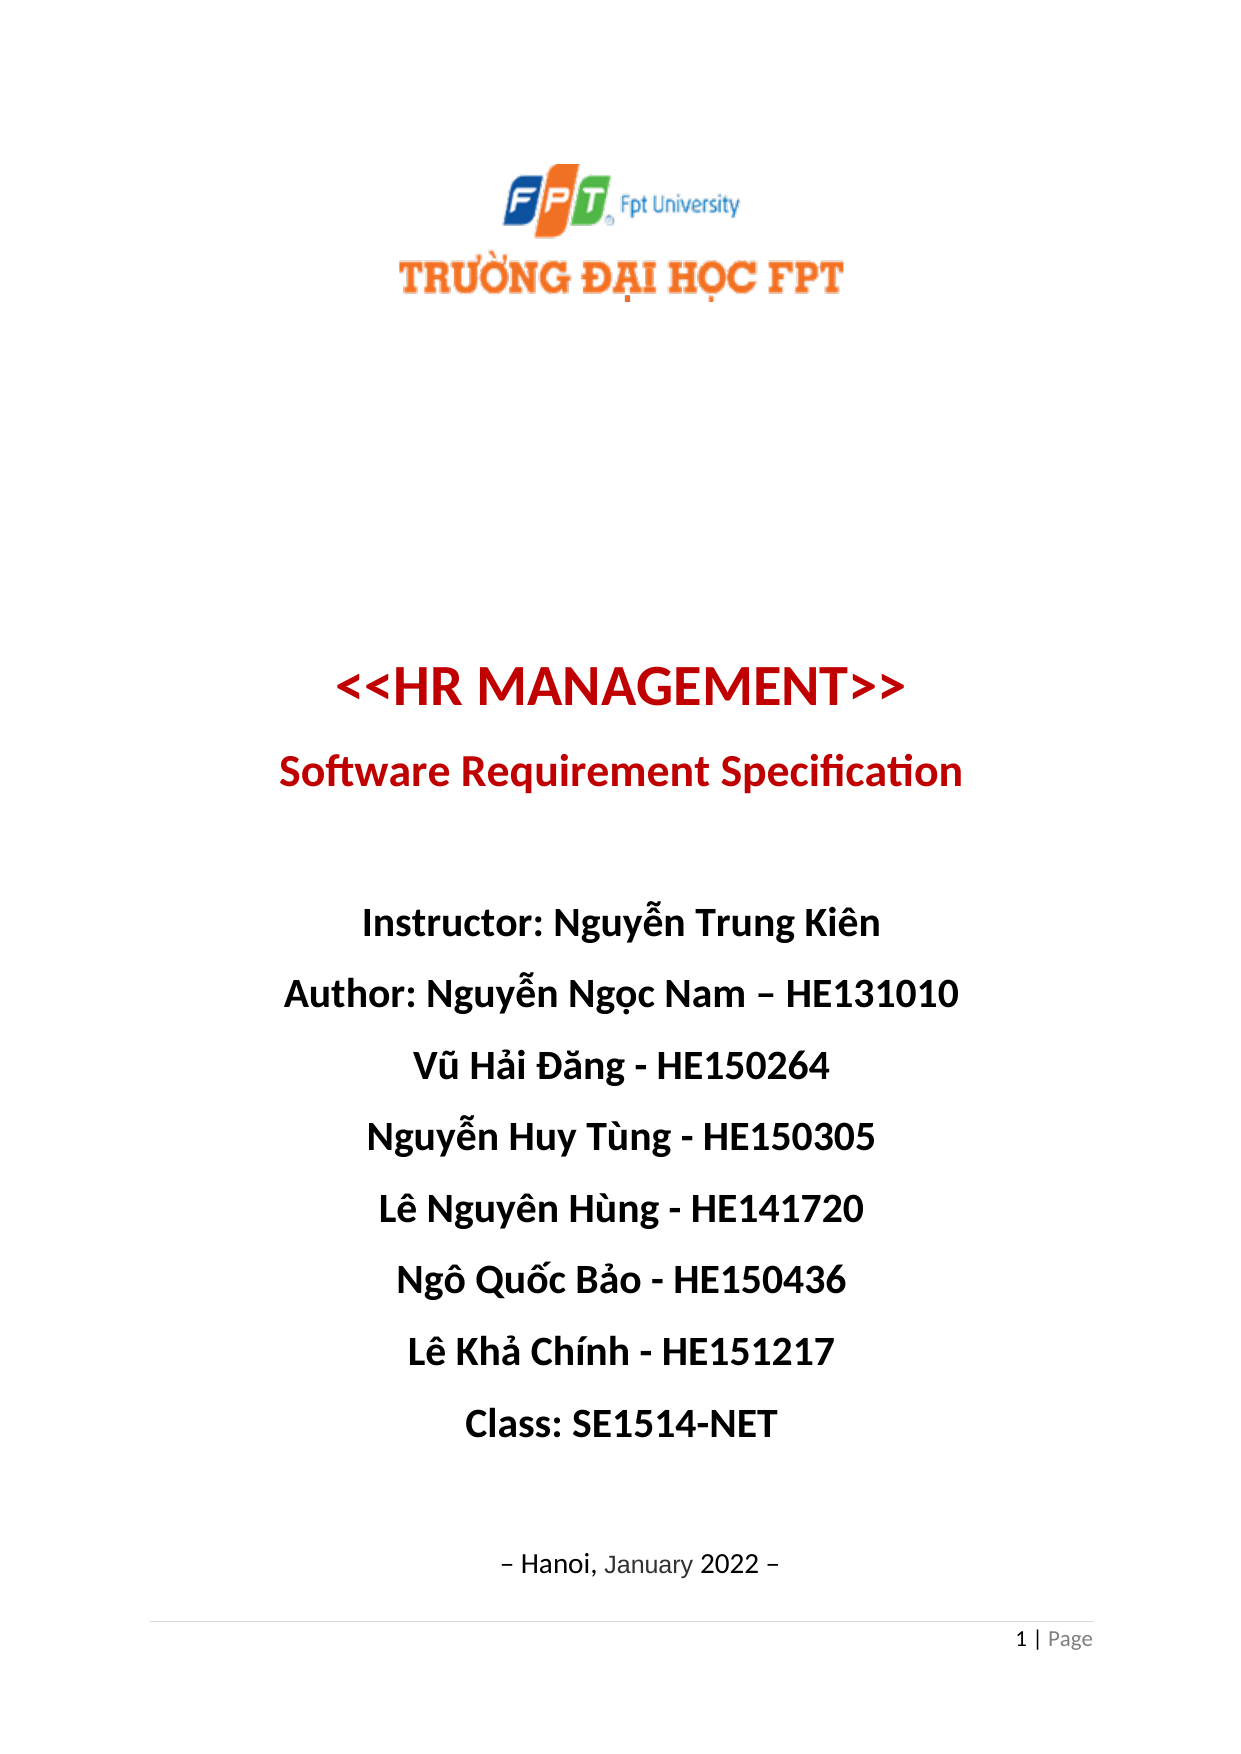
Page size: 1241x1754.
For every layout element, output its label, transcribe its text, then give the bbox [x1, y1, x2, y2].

text Lê Khả Chính - HE151217 [150, 1325, 1093, 1376]
text Class: SE1514-NET [150, 1397, 1093, 1447]
text Author: Nguyễn Ngọc Nam – HE131010 [150, 967, 1093, 1018]
text – Hanoi, January 2022 – [413, 1545, 867, 1581]
text <<HR MANAGEMENT>> [150, 648, 1093, 719]
text Instructor: Nguyễn Trung Kiên [150, 896, 1093, 947]
text Ngô Quốc Bảo - HE150436 [150, 1253, 1093, 1304]
picture [399, 164, 844, 302]
text Vũ Hải Đăng - HE150264 [150, 1039, 1093, 1090]
text Software Requirement Specification [150, 742, 1093, 798]
text Nguyễn Huy Tùng - HE150305 [150, 1110, 1093, 1161]
text Lê Nguyên Hùng - HE141720 [150, 1182, 1093, 1233]
